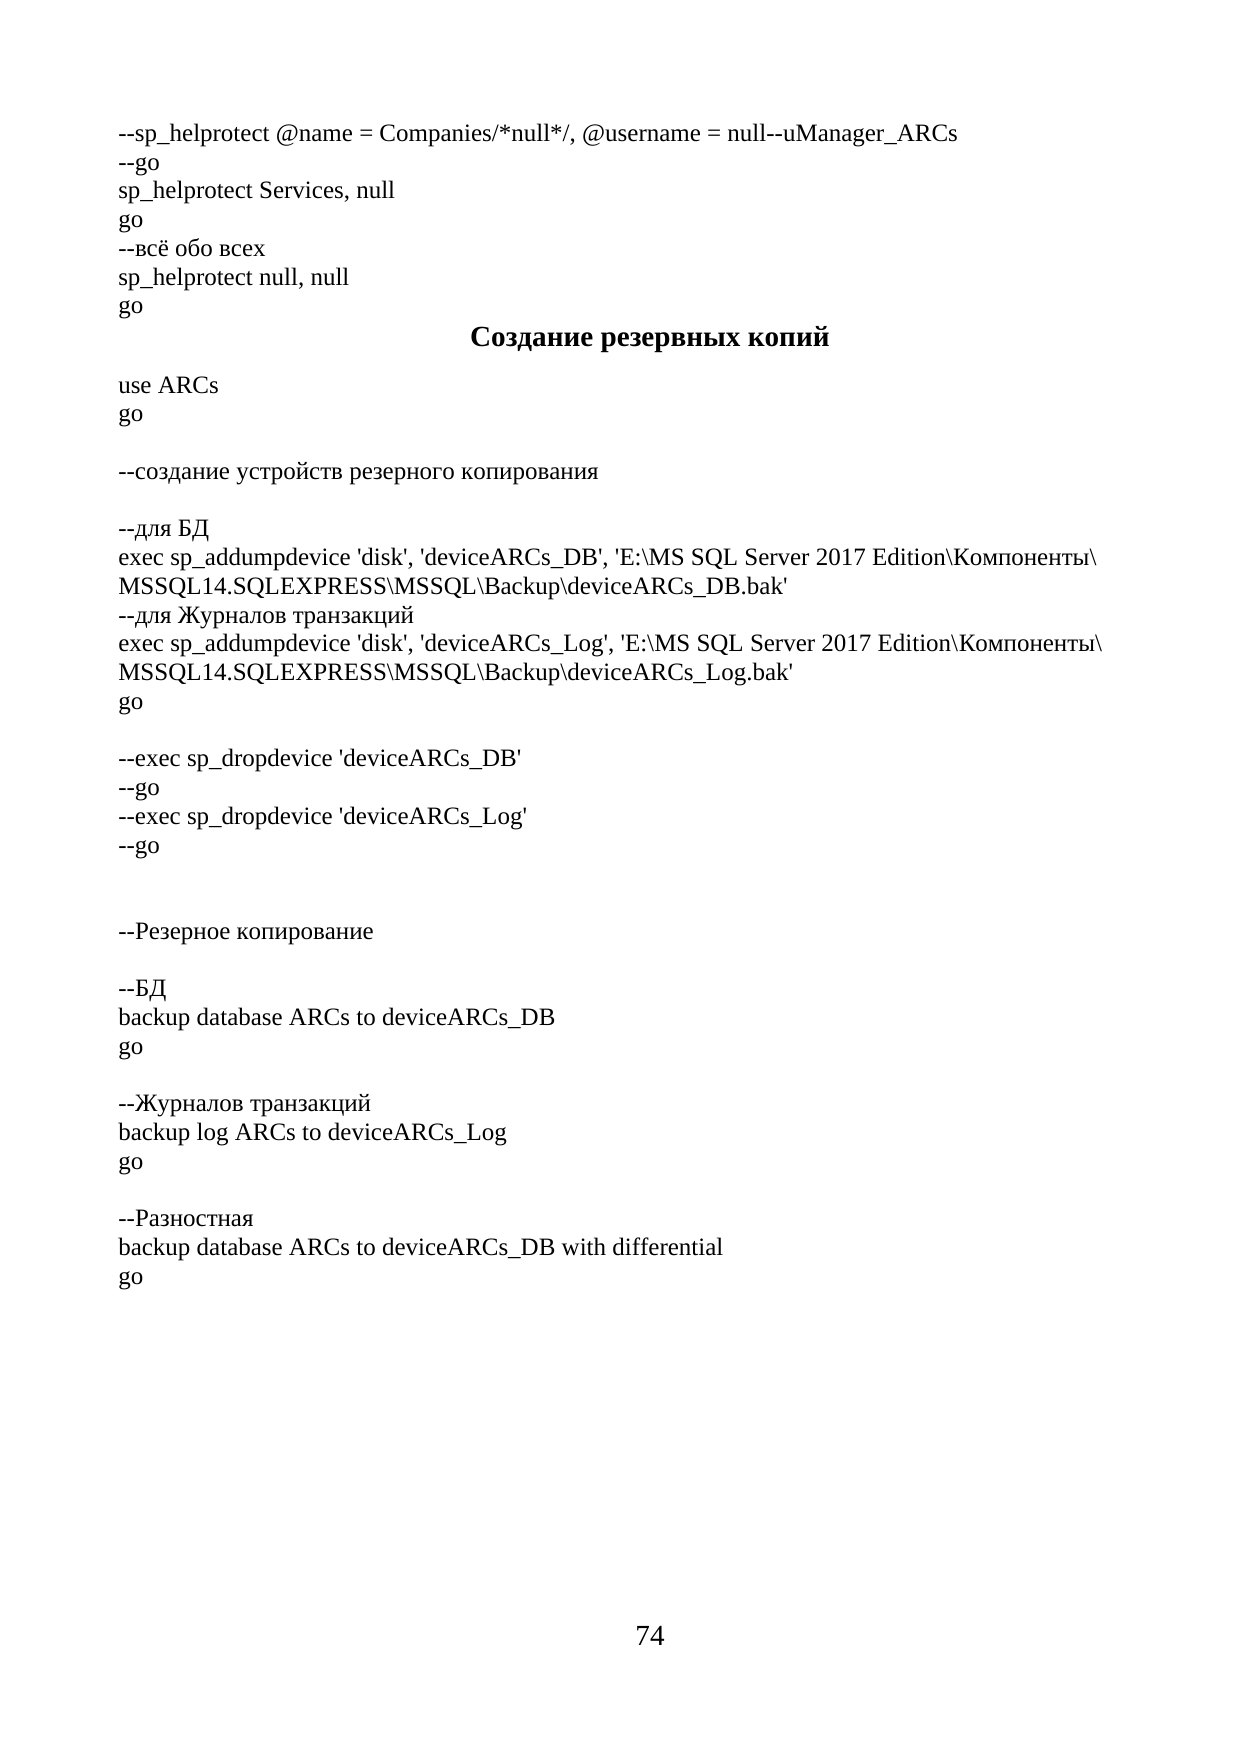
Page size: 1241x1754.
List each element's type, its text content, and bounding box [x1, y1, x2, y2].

text MSSQL14.SQLEXPRESS\MSSQL\Backup\deviceARCs_Log.bak' [118, 657, 1181, 686]
text --go [118, 147, 1181, 176]
text go [118, 1146, 1181, 1175]
text --Журналов транзакций [118, 1088, 1181, 1117]
text use ARCs [118, 370, 1181, 398]
text go [118, 398, 1181, 427]
text --Разностная [118, 1203, 1181, 1232]
text --БД [118, 973, 1181, 1002]
text backup database ARCs to deviceARCs_DB with differential [118, 1232, 1181, 1261]
text backup log ARCs to deviceARCs_Log [118, 1117, 1181, 1146]
text sp_helprotect null, null [118, 262, 1181, 291]
text go [118, 1031, 1181, 1060]
text go [118, 686, 1181, 715]
text --go [118, 772, 1181, 801]
text sp_helprotect Services, null [118, 176, 1181, 204]
text --всё обо всех [118, 233, 1181, 262]
text --для БД [118, 513, 1181, 542]
text --создание устройств резерного копирования [118, 456, 1181, 485]
text exec sp_addumpdevice 'disk', 'deviceARCs_Log', 'E:\MS SQL Server 2017 Edition\Компоненты\ [118, 628, 1181, 657]
text --sp_helprotect @name = Companies/*null*/, @username = null--uManager_ARCs [118, 118, 1181, 147]
text --go [118, 830, 1181, 858]
text backup database ARCs to deviceARCs_DB [118, 1002, 1181, 1031]
text Создание резервных копий [118, 319, 1181, 353]
text --exec sp_dropdevice 'deviceARCs_DB' [118, 743, 1181, 772]
text exec sp_addumpdevice 'disk', 'deviceARCs_DB', 'E:\MS SQL Server 2017 Edition\Компоненты\ [118, 542, 1181, 571]
text --exec sp_dropdevice 'deviceARCs_Log' [118, 801, 1181, 830]
text MSSQL14.SQLEXPRESS\MSSQL\Backup\deviceARCs_DB.bak' [118, 571, 1181, 600]
text --для Журналов транзакций [118, 600, 1181, 628]
text go [118, 291, 1181, 319]
text go [118, 1261, 1181, 1290]
text --Резерное копирование [118, 916, 1181, 945]
text go [118, 204, 1181, 233]
